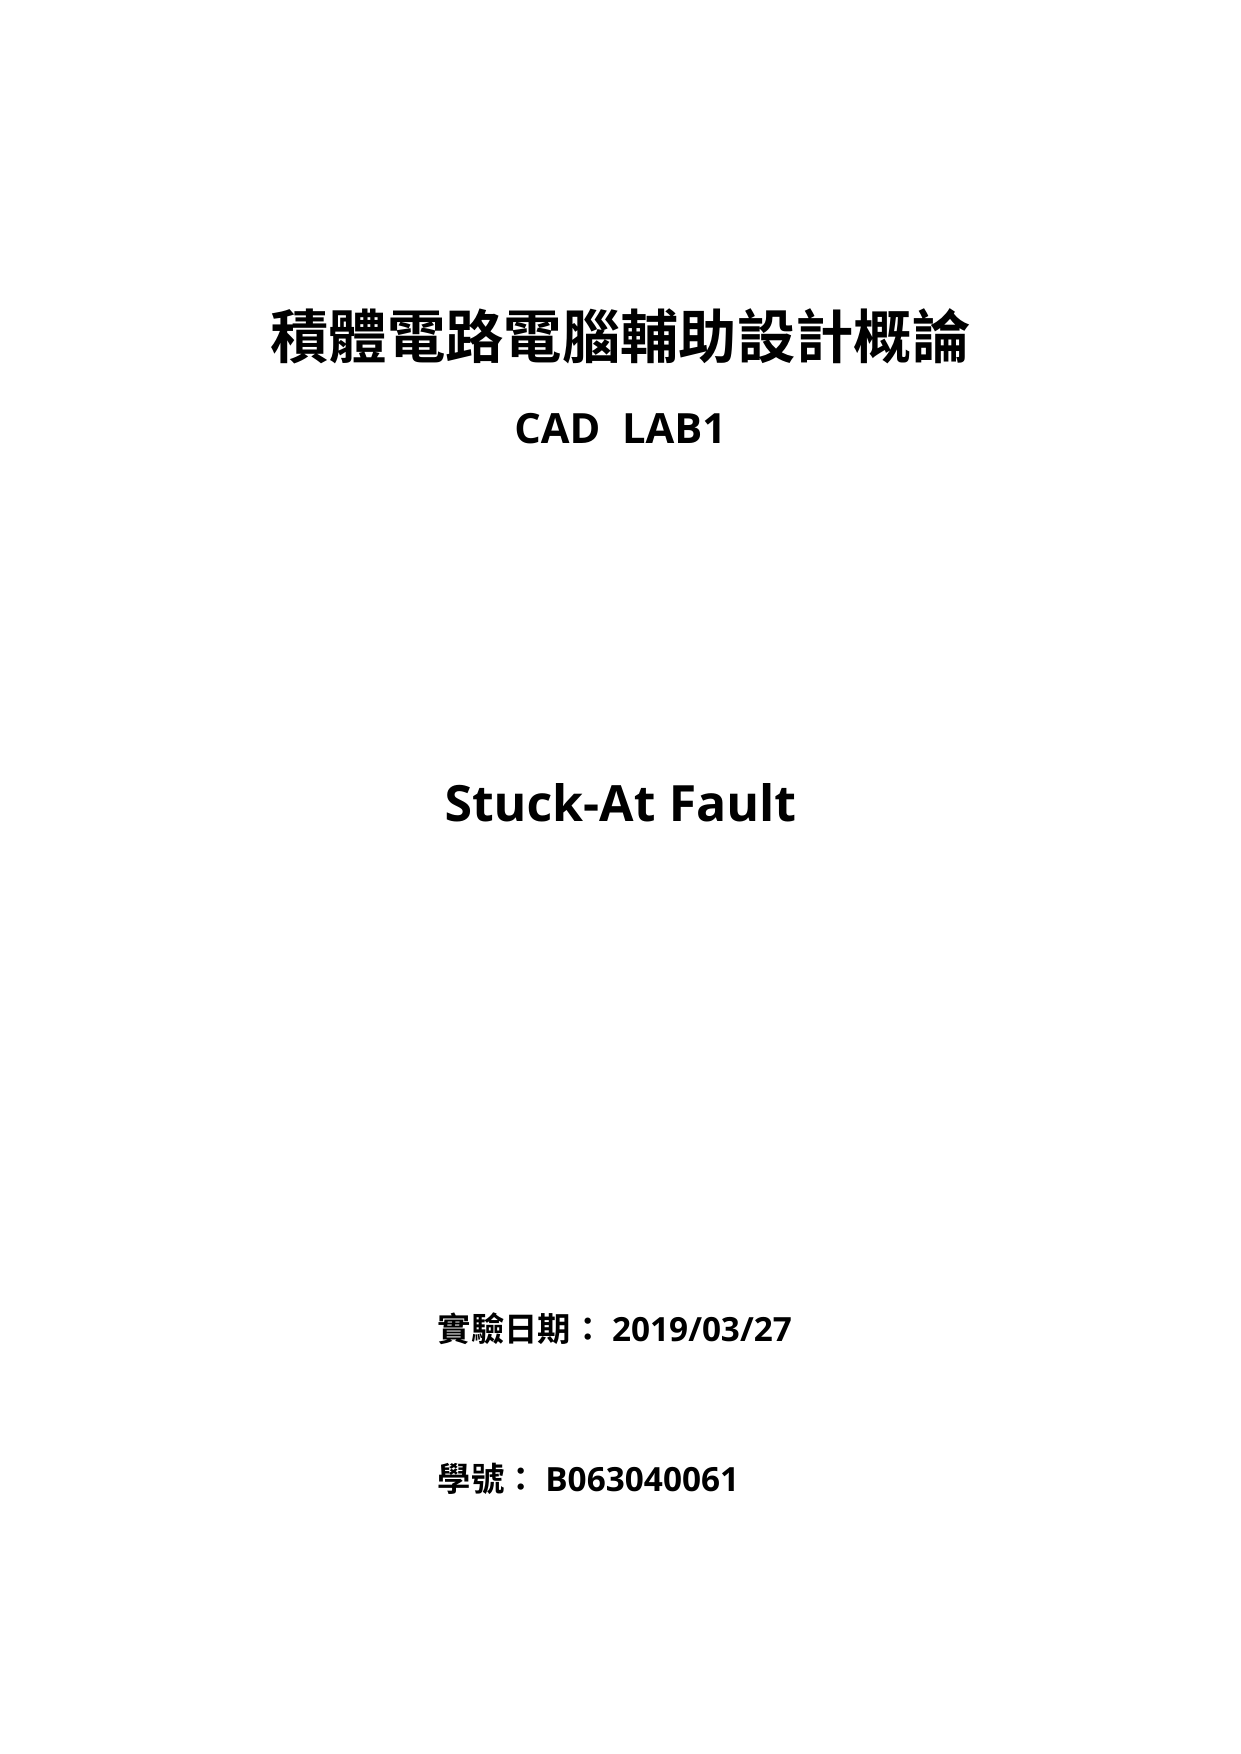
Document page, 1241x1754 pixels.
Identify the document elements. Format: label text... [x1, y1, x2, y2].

text 積體電路電腦輔助設計概論 [187, 277, 1053, 389]
text Stuck-At Fault [187, 764, 1053, 839]
text CAD LAB1 [187, 389, 1053, 464]
text 學號： B063040061 [387, 1439, 1053, 1514]
text 實驗日期： 2019/03/27 [387, 1289, 1053, 1364]
